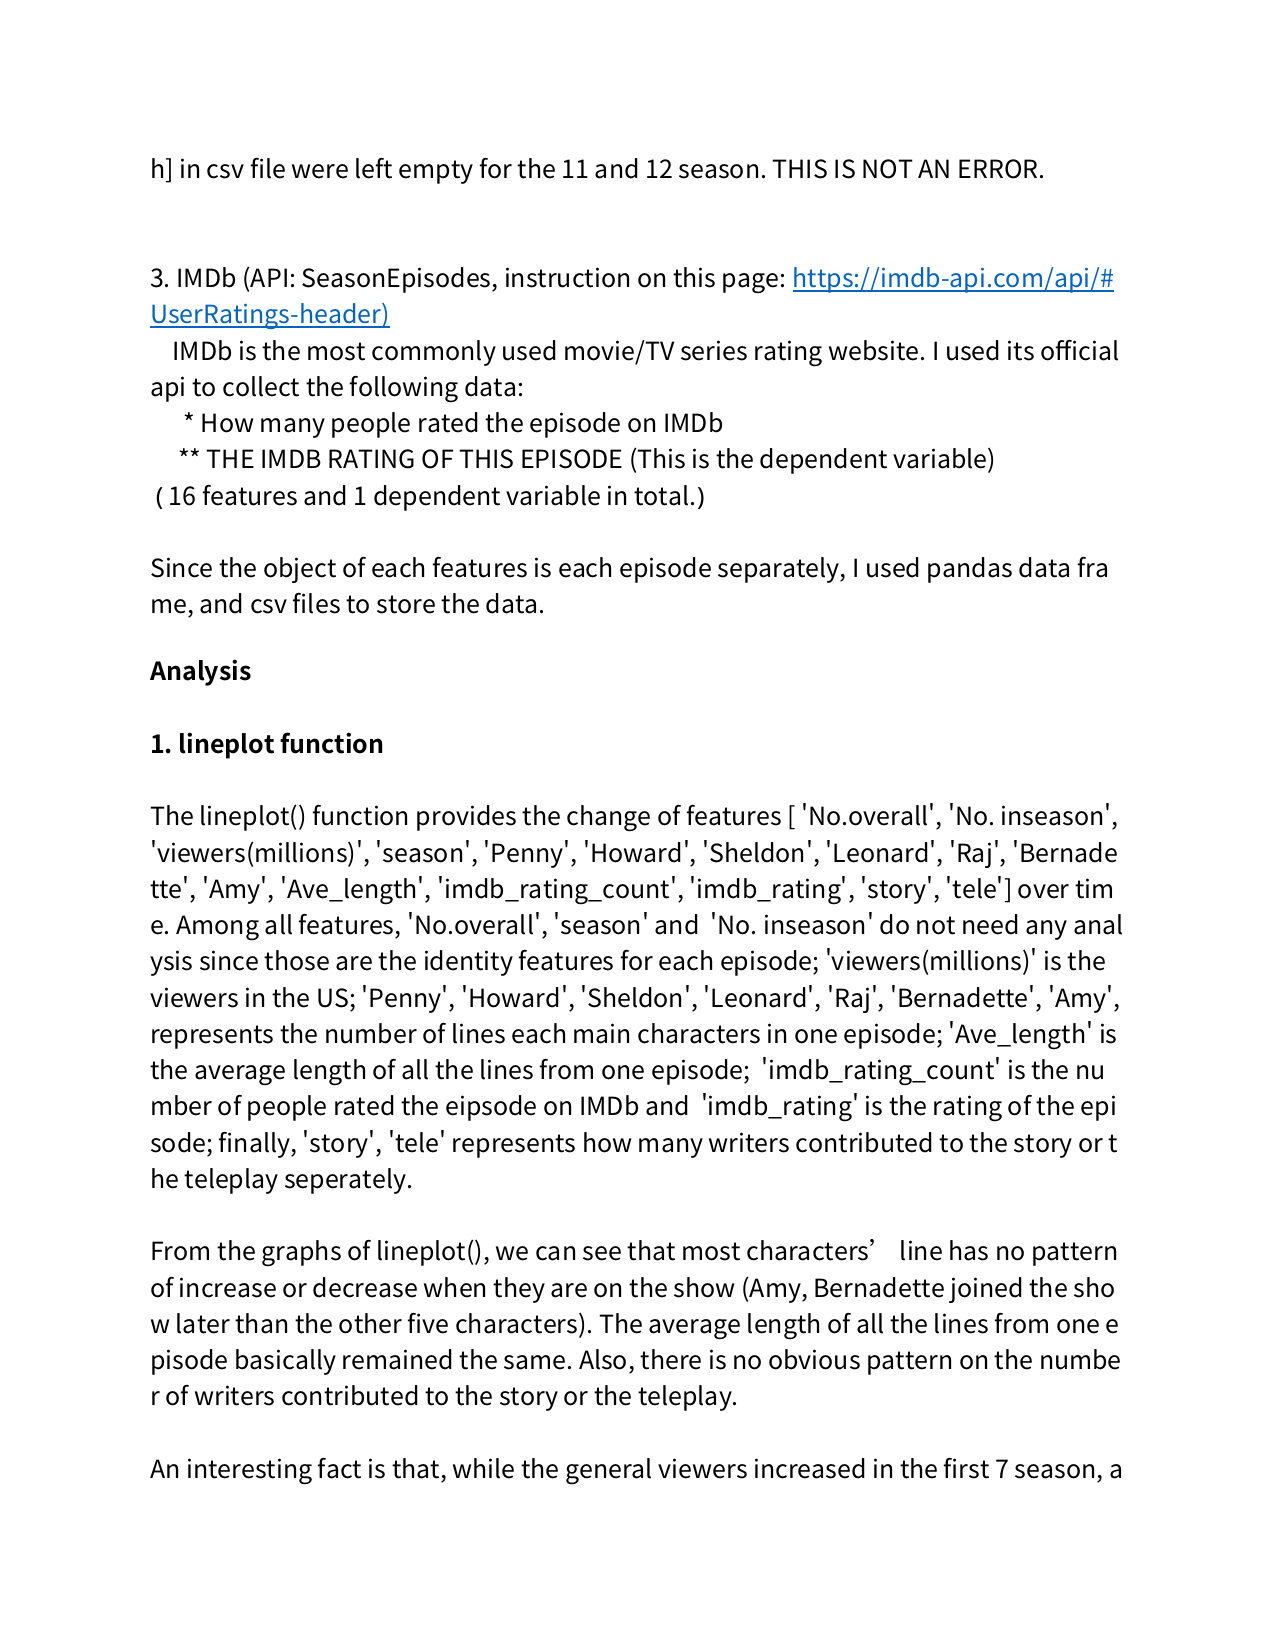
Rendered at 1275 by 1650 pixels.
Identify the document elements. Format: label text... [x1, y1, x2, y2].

list lineplot function [150, 724, 1125, 761]
text Analysis [150, 652, 1125, 688]
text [150, 150, 1125, 186]
list IMDb is the most commonly used movie/TV series rating website. I used its official api to collect the following data: [150, 331, 1125, 404]
text * How many people rated the episode on IMDb [150, 404, 1125, 440]
text ** THE IMDB RATING OF THIS EPISODE (This is the dependent variable) [150, 440, 1125, 476]
list The lineplot() function provides the change of features [ 'No.overall', 'No. inseason', 'viewers(millions)', 'season', 'Penny', 'Howard', 'Sheldon', 'Leonard', 'Raj', 'Bernadette', 'Amy', 'Ave_length', 'imdb_rating_count', 'imdb_rating', 'story', 'tele'] over time. Among all features, 'No.overall', 'season' and 'No. inseason' do not need any analysis since those are the identity features for each episode; 'viewers(millions)' is the viewers in the US; 'Penny', 'Howard', 'Sheldon', 'Leonard', 'Raj', 'Bernadette', 'Amy', represents the number of lines each main characters in one episode; 'Ave_length' is the average length of all the lines from one episode; 'imdb_rating_count' is the number of people rated the eipsode on IMDb and 'imdb_rating' is the rating of the episode; finally, 'story', 'tele' represents how many writers contributed to the story or the teleplay seperately. [150, 797, 1125, 1196]
list IMDb (API: SeasonEpisodes, instruction on this page: https://imdb-api.com/api/#UserRatings-header) [150, 259, 1125, 331]
text ( 16 features and 1 dependent variable in total.) [150, 476, 1125, 512]
text Since the object of each features is each episode separately, I used pandas data frame, and csv files to store the data. [150, 549, 1125, 621]
list From the graphs of lineplot(), we can see that most characters’ line has no pattern of increase or decrease when they are on the show (Amy, Bernadette joined the show later than the other five characters). The average length of all the lines from one episode basically remained the same. Also, there is no obvious pattern on the number of writers contributed to the story or the teleplay. [150, 1232, 1125, 1413]
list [150, 1449, 1125, 1486]
